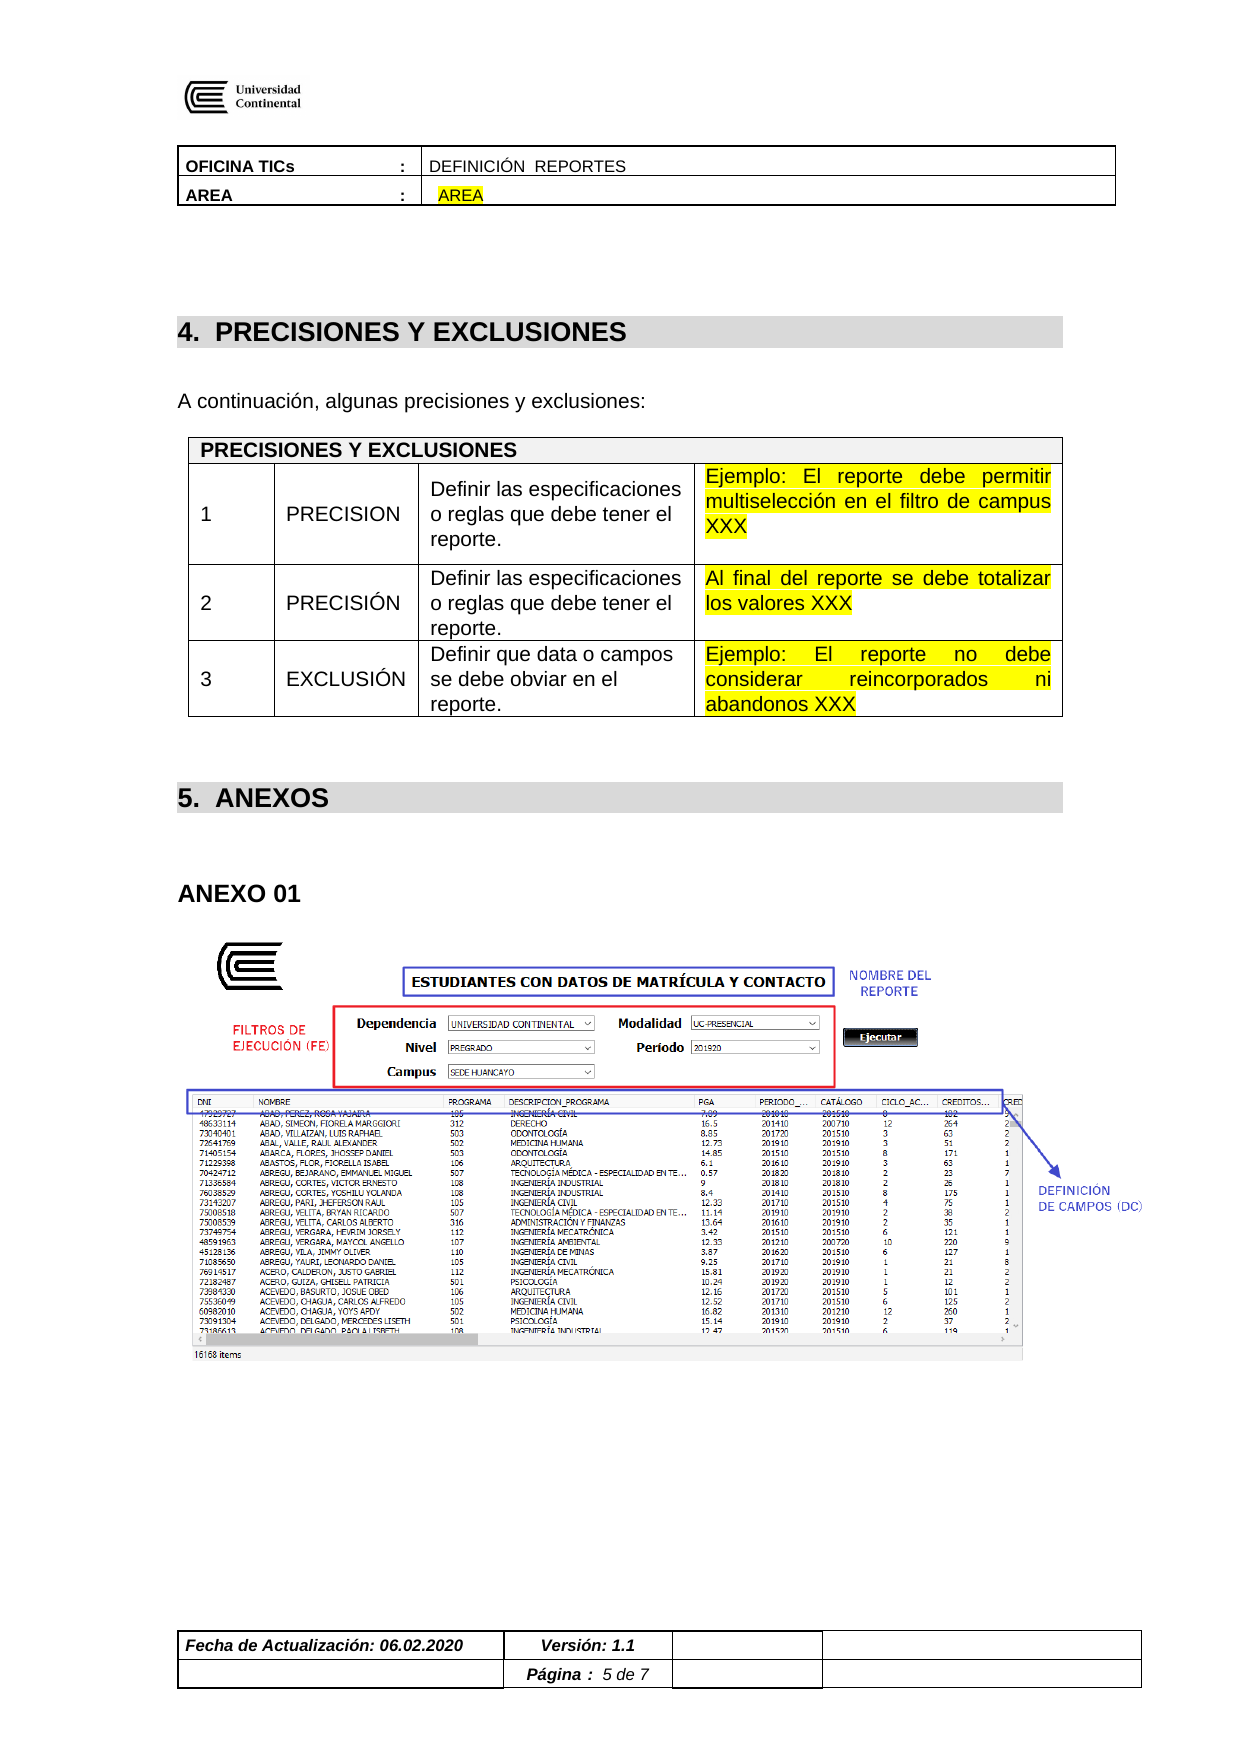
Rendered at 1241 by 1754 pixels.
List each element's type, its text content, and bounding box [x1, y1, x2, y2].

text A continuación, algunas precisiones y exclusiones: [177, 389, 1063, 413]
table_cell Definir las especificaciones o reglas que debe tener el reporte. [419, 464, 694, 564]
table_cell 3 [189, 641, 274, 716]
table_cell Definir que data o campos se debe obviar en el reporte. [419, 641, 694, 716]
picture [177, 936, 1148, 1365]
table_cell Ejemplo: El reporte debe permitir multiselección en el filtro de campus XXX [695, 464, 1062, 564]
table_cell Ejemplo: El reporte no debe considerar reincorporados ni abandonos XXX [695, 641, 1062, 716]
text ANEXO 01 [177, 879, 1063, 907]
picture [177, 75, 310, 120]
table_header PRECISIONES Y EXCLUSIONES [189, 438, 1062, 463]
subtitle preCiSiones y exclusiones [177, 316, 1063, 348]
table_cell EXCLUSIÓN [275, 641, 418, 716]
subtitle ANEXOS [177, 782, 1063, 813]
table_cell PRECISION [275, 464, 418, 564]
table_cell 2 [189, 565, 274, 640]
table_cell 1 [189, 464, 274, 564]
table_cell PRECISIÓN [275, 565, 418, 640]
table_cell Al final del reporte se debe totalizar los valores XXX [695, 565, 1062, 640]
table_cell Definir las especificaciones o reglas que debe tener el reporte. [419, 565, 694, 640]
